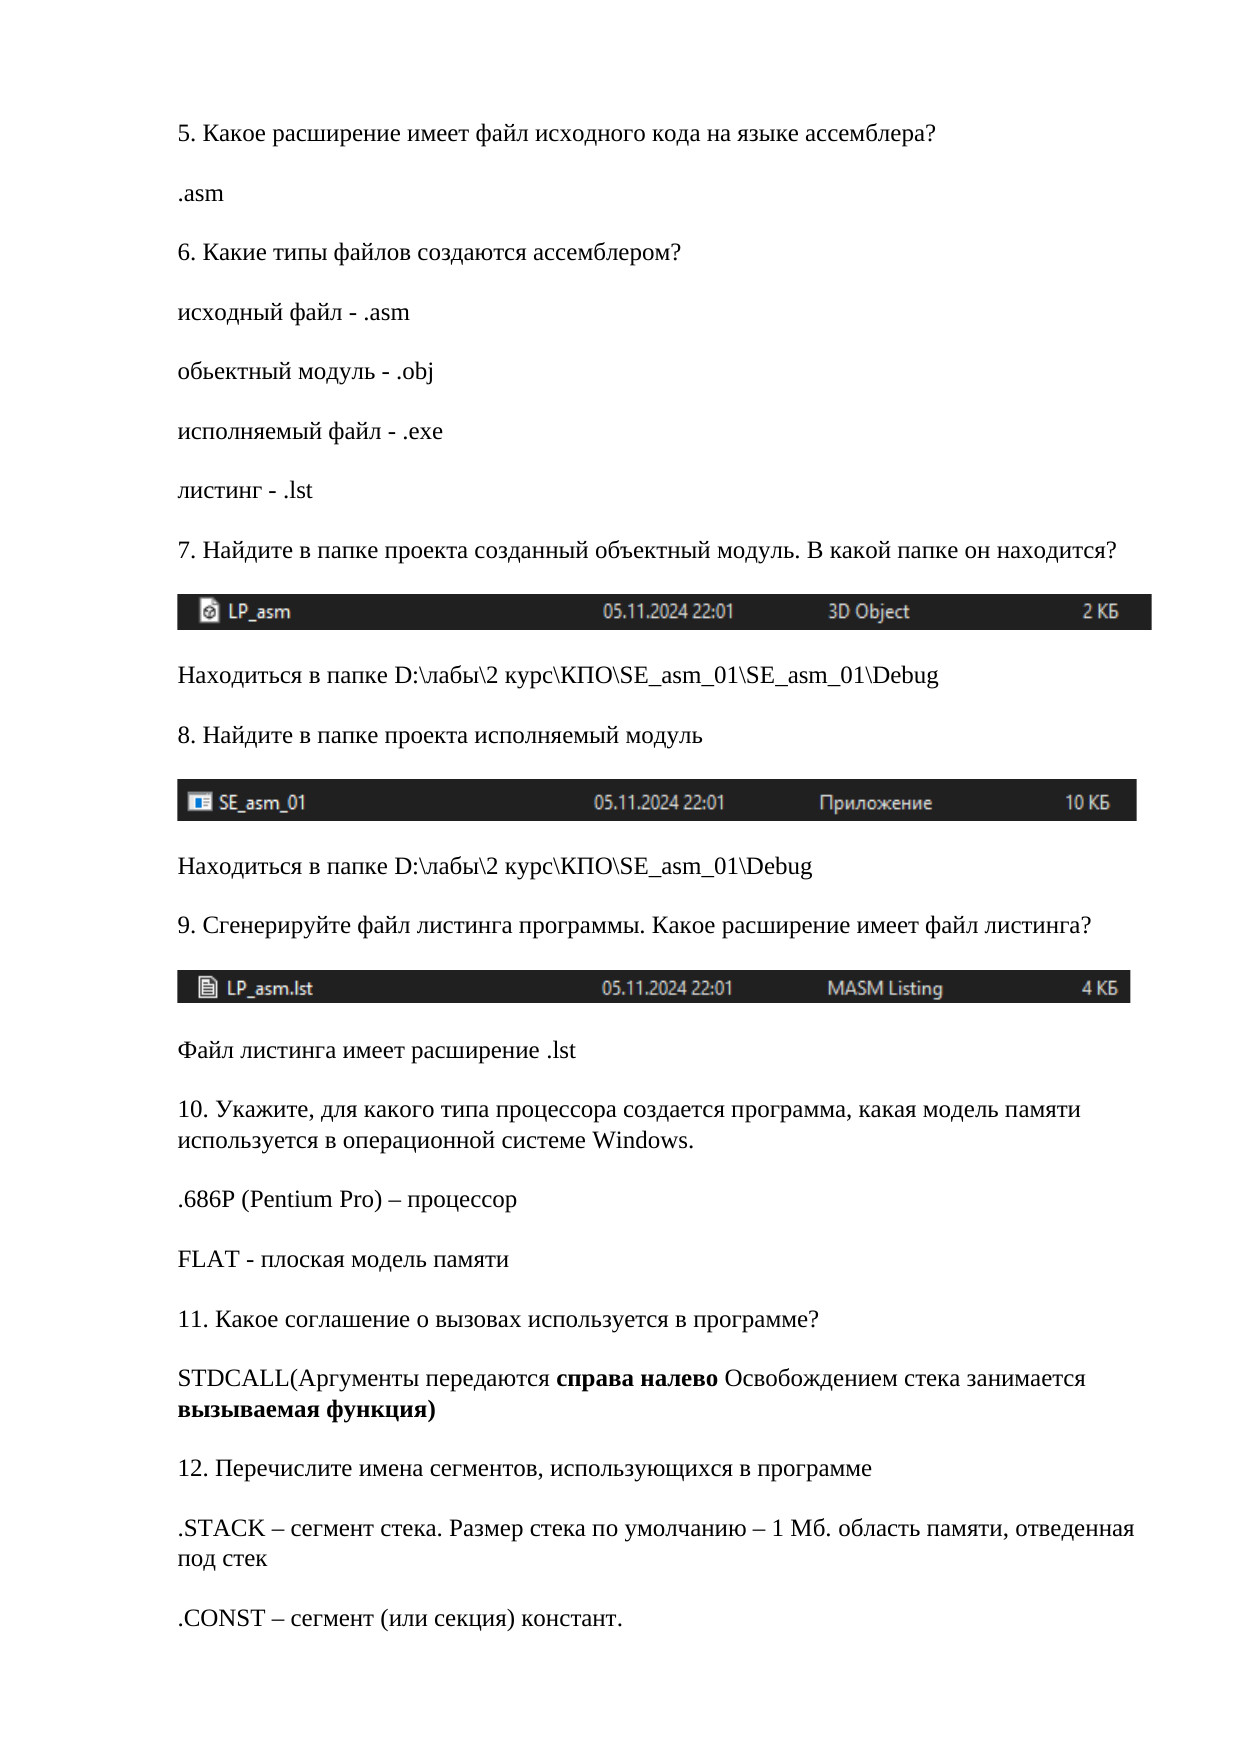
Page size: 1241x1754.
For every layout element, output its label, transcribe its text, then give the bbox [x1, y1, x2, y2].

text .asm [177, 178, 1152, 206]
text 5. Какое расширение имеет файл исходного кода на языке ассемблера? [177, 118, 1152, 147]
text Находиться в папке D:\лабы\2 курс\КПО\SE_asm_01\Debug [177, 851, 1152, 880]
text STDCALL(Аргументы передаются справа налево Освобождением стека занимается вызываемая функция) [177, 1363, 1152, 1422]
text FLAT - плоская модель памяти [177, 1244, 1152, 1273]
text .CONST – сегмент (или секция) констант. [177, 1603, 1152, 1632]
text листинг - .lst [177, 476, 1152, 504]
text 9. Сгенерируйте файл листинга программы. Какое расширение имеет файл листинга? [177, 911, 1152, 939]
text исполняемый файл - .exe [177, 416, 1152, 445]
text .STACK – сегмент стека. Размер стека по умолчанию – 1 Мб. область памяти, отведенная под стек [177, 1513, 1152, 1572]
text Находиться в папке D:\лабы\2 курс\КПО\SE_asm_01\SE_asm_01\Debug [177, 660, 1152, 689]
text 7. Найдите в папке проекта созданный объектный модуль. В какой папке он находится? [177, 535, 1152, 564]
picture [177, 779, 1137, 821]
text 8. Найдите в папке проекта исполняемый модуль [177, 720, 1152, 749]
text 10. Укажите, для какого типа процессора создается программа, какая модель памяти используется в операционной системе Windows. [177, 1094, 1152, 1154]
text 11. Какое соглашение о вызовах используется в программе? [177, 1304, 1152, 1332]
text обьектный модуль - .obj [177, 356, 1152, 385]
text исходный файл - .asm [177, 297, 1152, 326]
picture [177, 594, 1152, 630]
text .686P (Pentium Pro) – процессор [177, 1184, 1152, 1213]
picture [177, 970, 1131, 1003]
text 12. Перечислите имена сегментов, использующихся в программе [177, 1453, 1152, 1482]
text Файл листинга имеет расширение .lst [177, 1035, 1152, 1064]
text 6. Какие типы файлов создаются ассемблером? [177, 237, 1152, 266]
